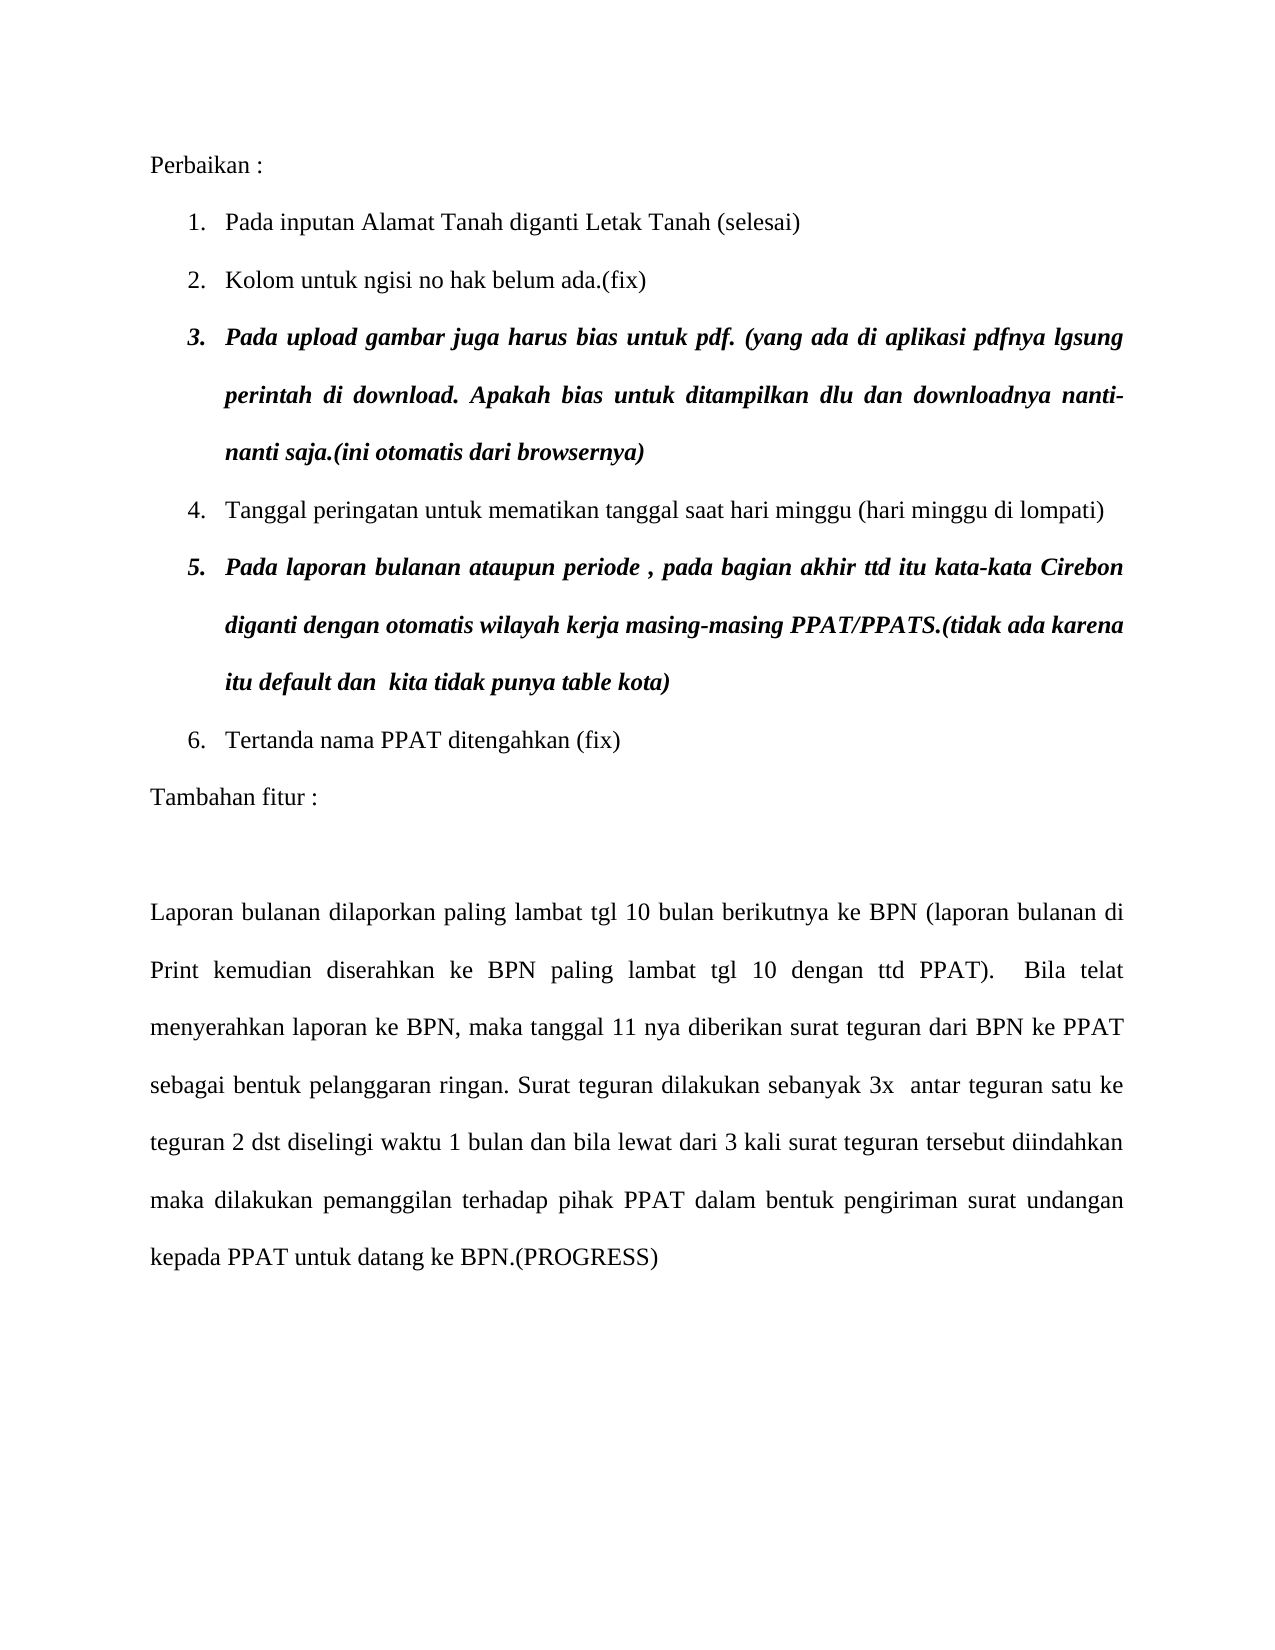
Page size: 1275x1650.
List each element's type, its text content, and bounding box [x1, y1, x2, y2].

text Laporan bulanan dilaporkan paling lambat tgl 10 bulan berikutnya ke BPN (laporan bulanan di Print kemudian diserahkan ke BPN paling lambat tgl 10 dengan ttd PPAT). Bila telat menyerahkan laporan ke BPN, maka tanggal 11 nya diberikan surat teguran dari BPN ke PPAT sebagai bentuk pelanggaran ringan. Surat teguran dilakukan sebanyak 3x antar teguran satu ke teguran 2 dst diselingi waktu 1 bulan dan bila lewat dari 3 kali surat teguran tersebut diindahkan maka dilakukan pemanggilan terhadap pihak PPAT dalam bentuk pengiriman surat undangan kepada PPAT untuk datang ke BPN.(PROGRESS) [150, 897, 1125, 1271]
text Perbaikan : [150, 150, 1125, 179]
list Tertanda nama PPAT ditengahkan (fix) [187, 725, 1125, 754]
list Kolom untuk ngisi no hak belum ada.(fix) [187, 265, 1125, 294]
list Pada inputan Alamat Tanah diganti Letak Tanah (selesai) [187, 207, 1125, 236]
list Pada laporan bulanan ataupun periode , pada bagian akhir ttd itu kata-kata Cirebon diganti dengan otomatis wilayah kerja masing-masing PPAT/PPATS.(tidak ada karena itu default dan kita tidak punya table kota) [187, 552, 1125, 696]
text Tambahan fitur : [150, 782, 1125, 811]
list Pada upload gambar juga harus bias untuk pdf. (yang ada di aplikasi pdfnya lgsung perintah di download. Apakah bias untuk ditampilkan dlu dan downloadnya nanti-nanti saja.(ini otomatis dari browsernya) [187, 322, 1125, 466]
list Tanggal peringatan untuk mematikan tanggal saat hari minggu (hari minggu di lompati) [187, 495, 1125, 524]
